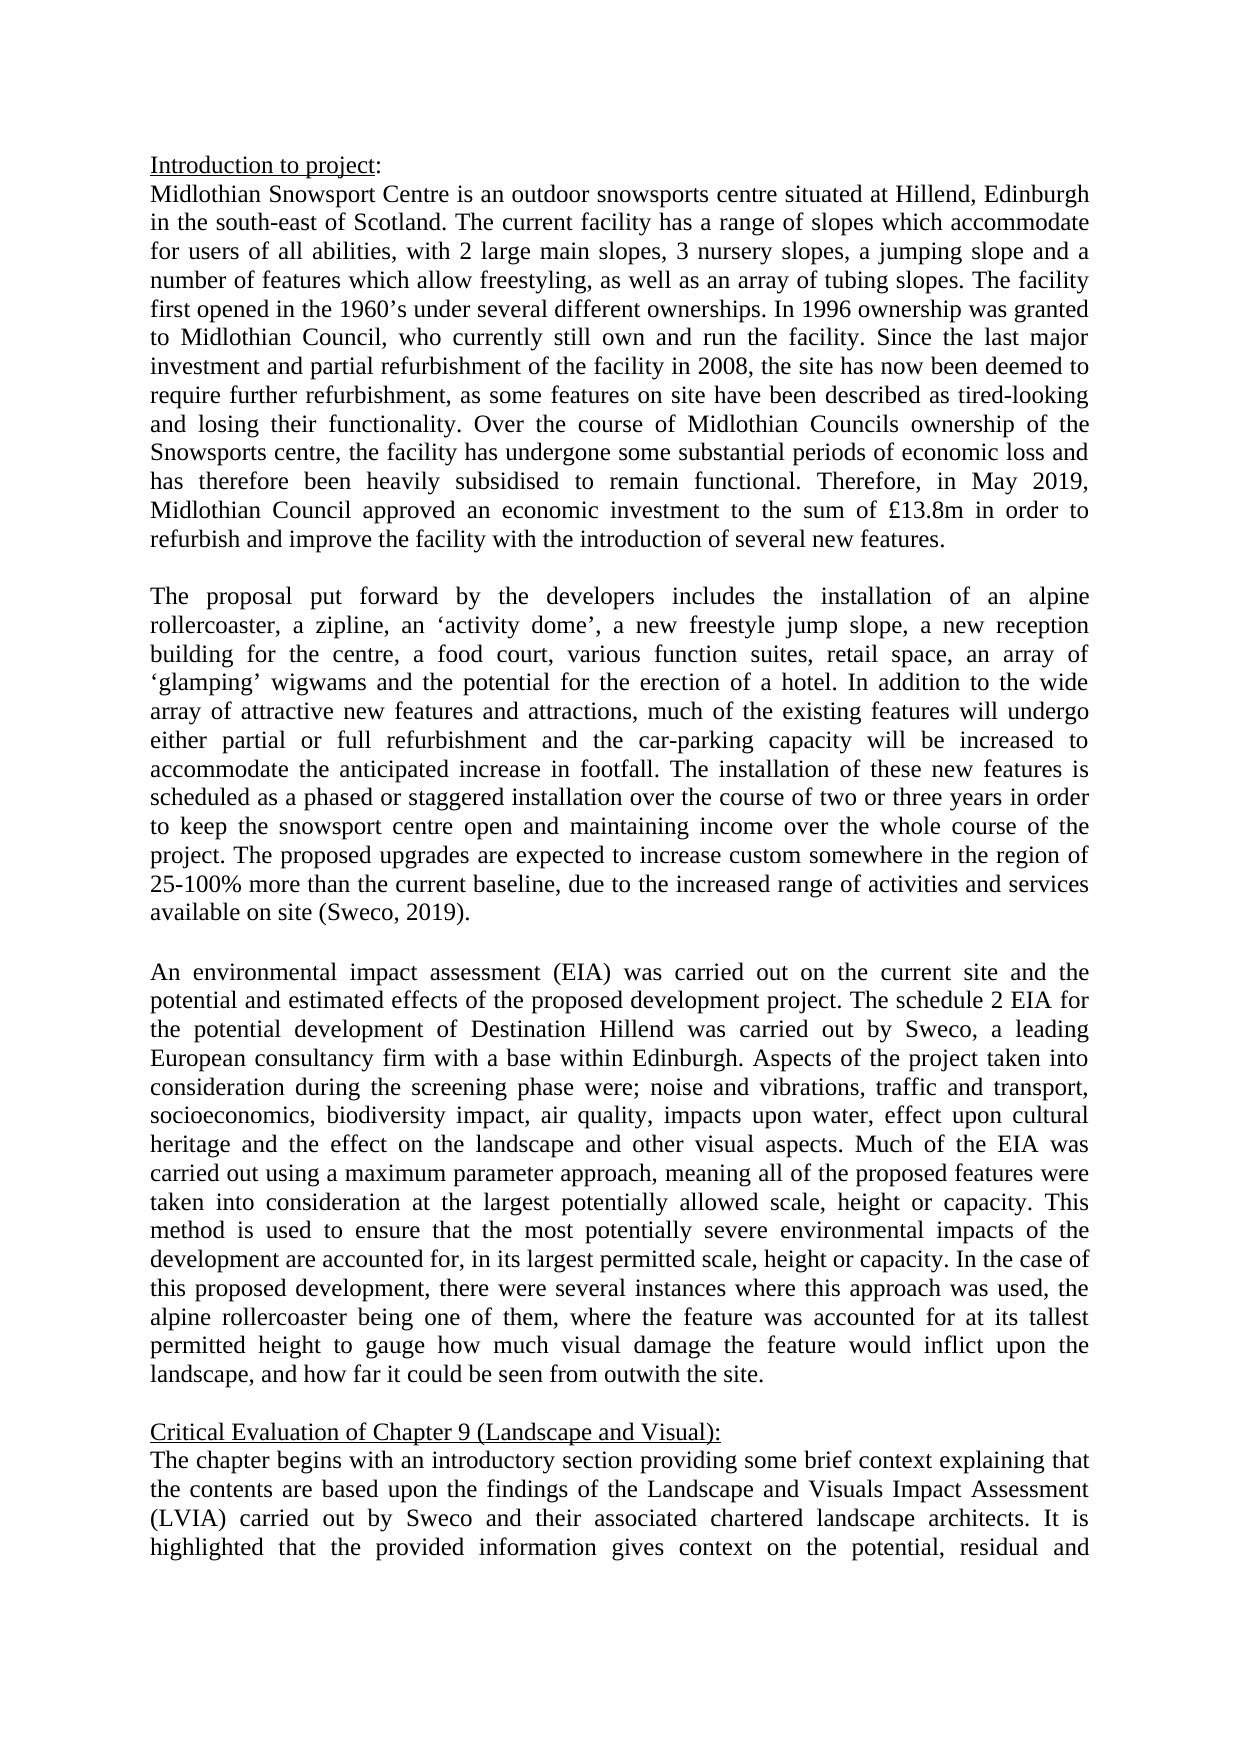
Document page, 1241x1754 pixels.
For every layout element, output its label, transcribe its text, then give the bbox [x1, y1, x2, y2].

text Midlothian Snowsport Centre is an outdoor snowsports centre situated at Hillend, Edinburgh in the south-east of Scotland. The current facility has a range of slopes which accommodate for users of all abilities, with 2 large main slopes, 3 nursery slopes, a jumping slope and a number of features which allow freestyling, as well as an array of tubing slopes. The facility first opened in the 1960’s under several different ownerships. In 1996 ownership was granted to Midlothian Council, who currently still own and run the facility. Since the last major investment and partial refurbishment of the facility in 2008, the site has now been deemed to require further refurbishment, as some features on site have been described as tired-looking and losing their functionality. Over the course of Midlothian Councils ownership of the Snowsports centre, the facility has undergone some substantial periods of economic loss and has therefore been heavily subsidised to remain functional. Therefore, in May 2019, Midlothian Council approved an economic investment to the sum of £13.8m in order to refurbish and improve the facility with the introduction of several new features. [150, 179, 1090, 552]
text An environmental impact assessment (EIA) was carried out on the current site and the potential and estimated effects of the proposed development project. The schedule 2 EIA for the potential development of Destination Hillend was carried out by Sweco, a leading European consultancy firm with a base within Edinburgh. Aspects of the project taken into consideration during the screening phase were; noise and vibrations, traffic and transport, socioeconomics, biodiversity impact, air quality, impacts upon water, effect upon cultural heritage and the effect on the landscape and other visual aspects. Much of the EIA was carried out using a maximum parameter approach, meaning all of the proposed features were taken into consideration at the largest potentially allowed scale, height or capacity. This method is used to ensure that the most potentially severe environmental impacts of the development are accounted for, in its largest permitted scale, height or capacity. In the case of this proposed development, there were several instances where this approach was used, the alpine rollercoaster being one of them, where the feature was accounted for at its tallest permitted height to gauge how much visual damage the feature would inflict upon the landscape, and how far it could be seen from outwith the site. [150, 957, 1090, 1388]
text Critical Evaluation of Chapter 9 (Landscape and Visual): [150, 1417, 1090, 1446]
text Introduction to project: [150, 150, 1090, 179]
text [150, 1446, 1090, 1561]
text The proposal put forward by the developers includes the installation of an alpine rollercoaster, a zipline, an ‘activity dome’, a new freestyle jump slope, a new reception building for the centre, a food court, various function suites, retail space, an array of ‘glamping’ wigwams and the potential for the erection of a hotel. In addition to the wide array of attractive new features and attractions, much of the existing features will undergo either partial or full refurbishment and the car-parking capacity will be increased to accommodate the anticipated increase in footfall. The installation of these new features is scheduled as a phased or staggered installation over the course of two or three years in order to keep the snowsport centre open and maintaining income over the whole course of the project. The proposed upgrades are expected to increase custom somewhere in the region of 25-100% more than the current baseline, due to the increased range of activities and services available on site (Sweco, 2019). [150, 581, 1090, 926]
